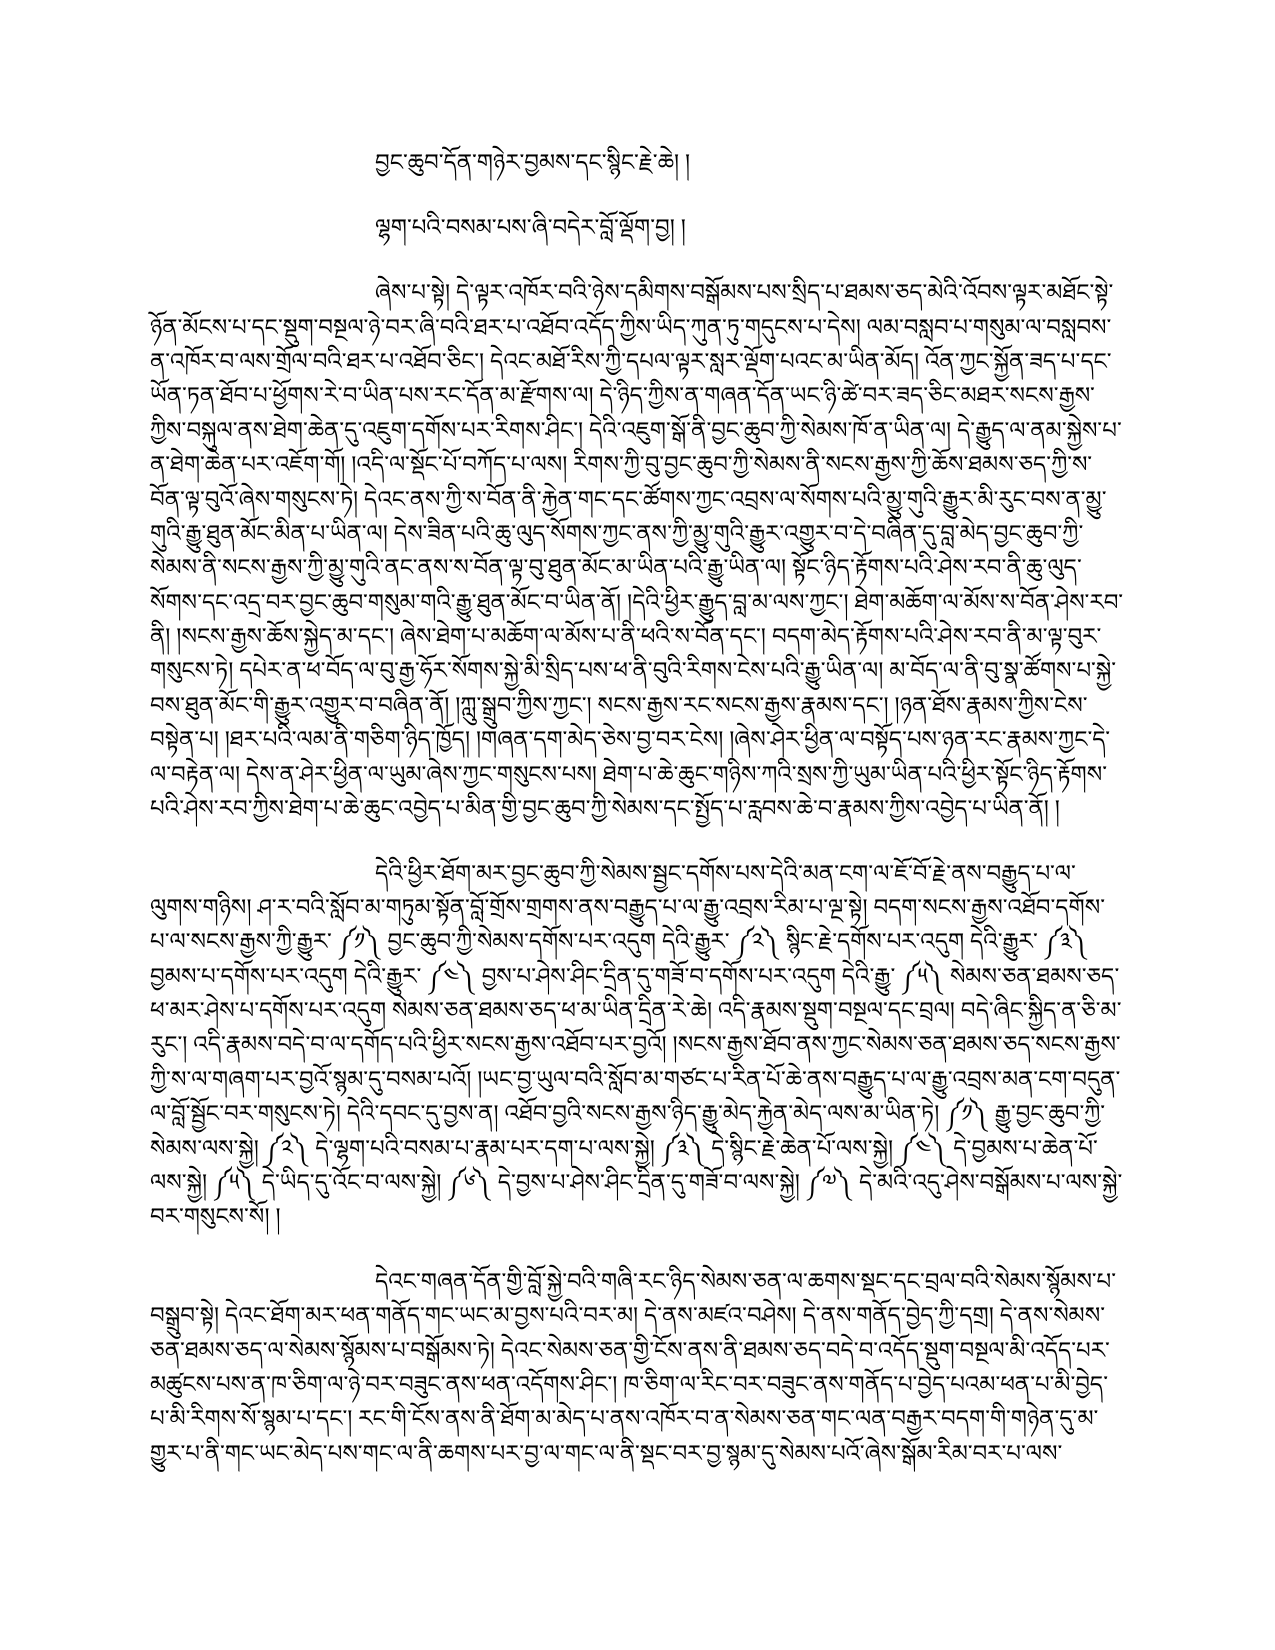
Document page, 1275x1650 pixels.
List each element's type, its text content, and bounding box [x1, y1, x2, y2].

text དེའི་ཕྱིར་ཐོག་མར་བྱང་ཆུབ་ཀྱི་སེམས་སྦྱང་དགོས་པས་དེའི་མན་ངག་ལ་ཇོ་བོ་རྗེ་ནས་བརྒྱུད་པ་ལ་ལུགས་གཉིས། ཤ་ར་བའི་སློབ་མ་གཏུམ་སྟོན་བློ་གྲོས་གྲགས་ནས་བརྒྱུད་པ་ལ་རྒྱུ་འབྲས་རིམ་པ་ལྔ་སྟེ། བདག་སངས་རྒྱས་འཐོབ་དགོས་པ་ལ་སངས་རྒྱས་ཀྱི་རྒྱུར་ ༼༡༽ བྱང་ཆུབ་ཀྱི་སེམས་དགོས་པར་འདུག དེའི་རྒྱུར་ ༼༢༽ སྙིང་རྗེ་དགོས་པར་འདུག དེའི་རྒྱུར་ ༼༣༽ བྱམས་པ་དགོས་པར་འདུག དེའི་རྒྱུར་ ༼༤༽ བྱས་པ་ཤེས་ཤིང་དྲིན་དུ་གཟོ་བ་དགོས་པར་འདུག དེའི་རྒྱུ་ ༼༥༽ སེམས་ཅན་ཐམས་ཅད་ཕ་མར་ཤེས་པ་དགོས་པར་འདུག སེམས་ཅན་ཐམས་ཅད་ཕ་མ་ཡིན་དྲིན་རེ་ཆེ། འདི་རྣམས་སྡུག་བསྔལ་དང་བྲལ། བདེ་ཞིང་སྐྱིད་ན་ཅི་མ་རུང༌། འདི་རྣམས་བདེ་བ་ལ་དགོད་པའི་ཕྱིར་སངས་རྒྱས་འཐོབ་པར་བྱའོ། །སངས་རྒྱས་ཐོབ་ནས་ཀྱང་སེམས་ཅན་ཐམས་ཅད་སངས་རྒྱས་ཀྱི་ས་ལ་གཞག་པར་བྱའོ་སྙམ་དུ་བསམ་པའོ། །ཡང་བྱ་ཡུལ་བའི་སློབ་མ་གཙང་པ་རིན་པོ་ཆེ་ནས་བརྒྱུད་པ་ལ་རྒྱུ་འབྲས་མན་ངག་བདུན་ལ་བློ་སྦྱོང་བར་གསུངས་ཏེ། དེའི་དབང་དུ་བྱས་ན། འཐོབ་བྱའི་སངས་རྒྱས་ཉིད་རྒྱུ་མེད་རྐྱེན་མེད་ལས་མ་ཡིན་ཏེ། ༼༡༽ རྒྱུ་བྱང་ཆུབ་ཀྱི་སེམས་ལས་སྐྱེ། ༼༢༽ དེ་ལྷག་པའི་བསམ་པ་རྣམ་པར་དག་པ་ལས་སྐྱེ། ༼༣༽ དེ་སྙིང་རྗེ་ཆེན་པོ་ལས་སྐྱེ། ༼༤༽ དེ་བྱམས་པ་ཆེན་པོ་ལས་སྐྱེ། ༼༥༽ དེ་ཡིད་དུ་འོང་བ་ལས་སྐྱེ། ༼༦༽ དེ་བྱས་པ་ཤེས་ཤིང་དྲིན་དུ་གཟོ་བ་ལས་སྐྱེ། ༼༧༽ དེ་མའི་འདུ་ཤེས་བསྒོམས་པ་ལས་སྐྱེ་བར་གསུངས་སོ། ། [150, 860, 1125, 1234]
text ལྷག་པའི་བསམ་པས་ཞི་བདེར་བློ་ལྡོག་བྱ། ། [150, 215, 1125, 245]
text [150, 1269, 1125, 1471]
text ཞེས་པ་སྟེ། དེ་ལྟར་འཁོར་བའི་ཉེས་དམིགས་བསྒོམས་པས་སྲིད་པ་ཐམས་ཅད་མེའི་འོབས་ལྟར་མཐོང་སྟེ་ཉོན་མོངས་པ་དང་སྡུག་བསྔལ་ཉེ་བར་ཞི་བའི་ཐར་པ་འཐོབ་འདོད་ཀྱིས་ཡིད་ཀུན་ཏུ་གདུངས་པ་དེས། ལམ་བསླབ་པ་གསུམ་ལ་བསླབས་ན་འཁོར་བ་ལས་གྲོལ་བའི་ཐར་པ་འཐོབ་ཅིང༌། དེའང་མཐོ་རིས་ཀྱི་དཔལ་ལྟར་སླར་ལྡོག་པའང་མ་ཡིན་མོད། འོན་ཀྱང་སྐྱོན་ཟད་པ་དང་ཡོན་ཏན་ཐོབ་པ་ཕྱོགས་རེ་བ་ཡིན་པས་རང་དོན་མ་རྫོགས་ལ། དེ་ཉིད་ཀྱིས་ན་གཞན་དོན་ཡང་ཉི་ཚེ་བར་ཟད་ཅིང་མཐར་སངས་རྒྱས་ཀྱིས་བསྐུལ་ནས་ཐེག་ཆེན་དུ་འཇུག་དགོས་པར་རིགས་ཤིང༌། དེའི་འཇུག་སྒོ་ནི་བྱང་ཆུབ་ཀྱི་སེམས་ཁོ་ན་ཡིན་ལ། དེ་རྒྱུད་ལ་ནམ་སྐྱེས་པ་ན་ཐེག་ཆེན་པར་འཇོག་གོ། །འདི་ལ་སྡོང་པོ་བཀོད་པ་ལས། རིགས་ཀྱི་བུ་བྱང་ཆུབ་ཀྱི་སེམས་ནི་སངས་རྒྱས་ཀྱི་ཆོས་ཐམས་ཅད་ཀྱི་ས་བོན་ལྟ་བུའོ་ཞེས་གསུངས་ཏེ། དེའང་ནས་ཀྱི་ས་བོན་ནི་རྐྱེན་གང་དང་ཚོགས་ཀྱང་འབྲས་ལ་སོགས་པའི་མྱུ་གུའི་རྒྱུར་མི་རུང་བས་ན་མྱུ་གུའི་རྒྱུ་ཐུན་མོང་མིན་པ་ཡིན་ལ། དེས་ཟིན་པའི་ཆུ་ལུད་སོགས་ཀྱང་ནས་ཀྱི་མྱུ་གུའི་རྒྱུར་འགྱུར་བ་དེ་བཞིན་དུ་བླ་མེད་བྱང་ཆུབ་ཀྱི་སེམས་ནི་སངས་རྒྱས་ཀྱི་མྱུ་གུའི་ནང་ནས་ས་བོན་ལྟ་བུ་ཐུན་མོང་མ་ཡིན་པའི་རྒྱུ་ཡིན་ལ། སྟོང་ཉིད་རྟོགས་པའི་ཤེས་རབ་ནི་ཆུ་ལུད་སོགས་དང་འདྲ་བར་བྱང་ཆུབ་གསུམ་གའི་རྒྱུ་ཐུན་མོང་བ་ཡིན་ནོ། །དེའི་ཕྱིར་རྒྱུད་བླ་མ་ལས་ཀྱང༌། ཐེག་མཆོག་ལ་མོས་ས་བོན་ཤེས་རབ་ནི། །སངས་རྒྱས་ཆོས་སྐྱེད་མ་དང༌། ཞེས་ཐེག་པ་མཆོག་ལ་མོས་པ་ནི་ཕའི་ས་བོན་དང༌། བདག་མེད་རྟོགས་པའི་ཤེས་རབ་ནི་མ་ལྟ་བུར་གསུངས་ཏེ། དཔེར་ན་ཕ་བོད་ལ་བུ་རྒྱ་ཧོར་སོགས་སྐྱེ་མི་སྲིད་པས་ཕ་ནི་བུའི་རིགས་ངེས་པའི་རྒྱུ་ཡིན་ལ། མ་བོད་ལ་ནི་བུ་སྣ་ཚོགས་པ་སྐྱེ་བས་ཐུན་མོང་གི་རྒྱུར་འགྱུར་བ་བཞིན་ནོ། །ཀླུ་སྒྲུབ་ཀྱིས་ཀྱང༌། སངས་རྒྱས་རང་སངས་རྒྱས་རྣམས་དང༌། །ཉན་ཐོས་རྣམས་ཀྱིས་ངེས་བསྟེན་པ། །ཐར་པའི་ལམ་ནི་གཅིག་ཉིད་ཁྱོད། །གཞན་དག་མེད་ཅེས་བྱ་བར་ངེས། །ཞེས་ཤེར་ཕྱིན་ལ་བསྟོད་པས་ཉན་རང་རྣམས་ཀྱང་དེ་ལ་བརྟེན་ལ། དེས་ན་ཤེར་ཕྱིན་ལ་ཡུམ་ཞེས་ཀྱང་གསུངས་པས། ཐེག་པ་ཆེ་ཆུང་གཉིས་ཀའི་སྲས་ཀྱི་ཡུམ་ཡིན་པའི་ཕྱིར་སྟོང་ཉིད་རྟོགས་པའི་ཤེས་རབ་ཀྱིས་ཐེག་པ་ཆེ་ཆུང་འབྱེད་པ་མིན་གྱི་བྱང་ཆུབ་ཀྱི་སེམས་དང་སྤྱོད་པ་རླབས་ཆེ་བ་རྣམས་ཀྱིས་འབྱེད་པ་ཡིན་ནོ། ། [150, 280, 1125, 826]
text བྱང་ཆུབ་དོན་གཉེར་བྱམས་དང་སྙིང་རྗེ་ཆེ། ། [150, 150, 1125, 180]
